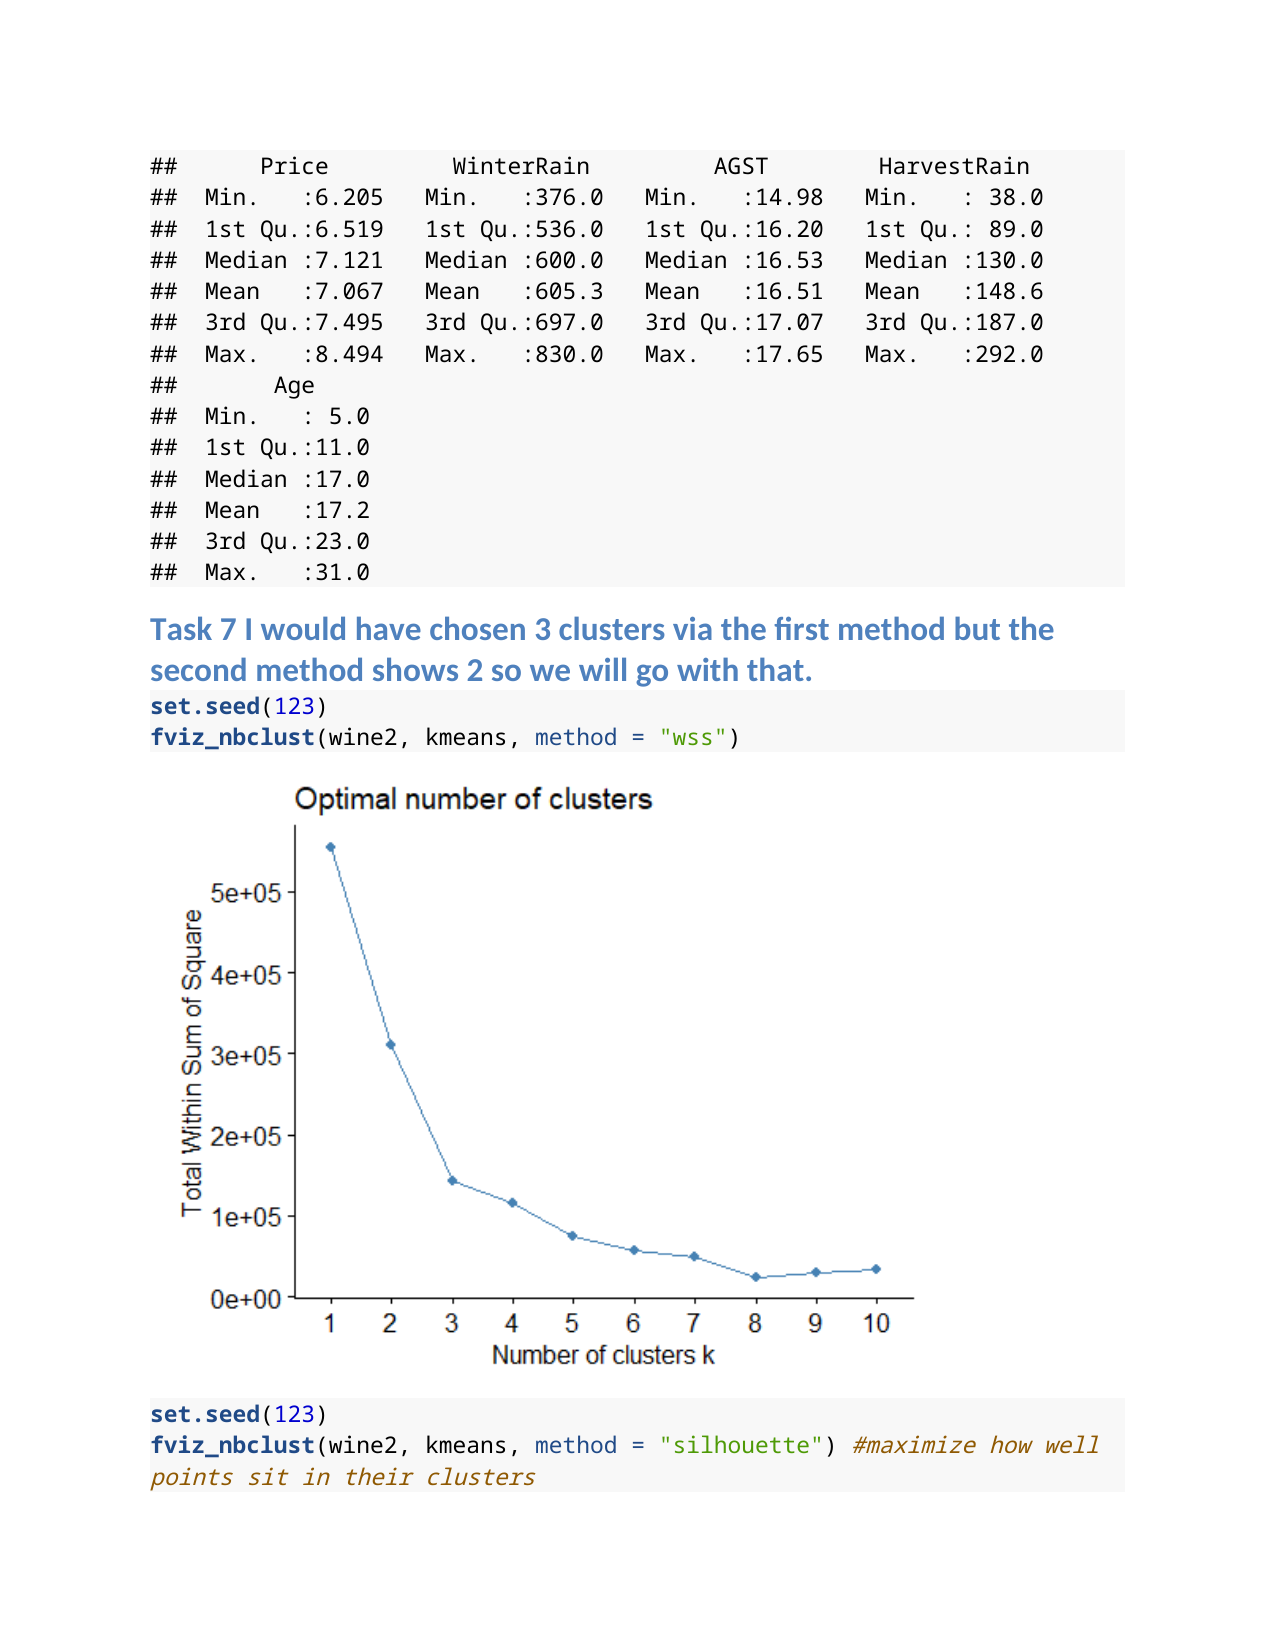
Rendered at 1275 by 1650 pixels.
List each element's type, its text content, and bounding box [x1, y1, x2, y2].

text ## Price WinterRain AGST HarvestRain ## Min. :6.205 Min. :376.0 Min. :14.98 Min. : 38.0 ## 1st Qu.:6.519 1st Qu.:536.0 1st Qu.:16.20 1st Qu.: 89.0 ## Median :7.121 Median :600.0 Median :16.53 Median :130.0 ## Mean :7.067 Mean :605.3 Mean :16.51 Mean :148.6 ## 3rd Qu.:7.495 3rd Qu.:697.0 3rd Qu.:17.07 3rd Qu.:187.0 ## Max. :8.494 Max. :830.0 Max. :17.65 Max. :292.0 ## Age ## Min. : 5.0 ## 1st Qu.:11.0 ## Median :17.0 ## Mean :17.2 ## 3rd Qu.:23.0 ## Max. :31.0 [150, 150, 1125, 587]
subtitle Task 7 I would have chosen 3 clusters via the first method but the second method shows 2 so we will go with that. [150, 608, 1125, 690]
text set.seed(123) fviz_nbclust(wine2, kmeans, method = "silhouette") #maximize how well points sit in their clusters [150, 1398, 1125, 1492]
text set.seed(123) fviz_nbclust(wine2, kmeans, method = "wss") [329, 690, 1125, 752]
picture [168, 773, 927, 1380]
